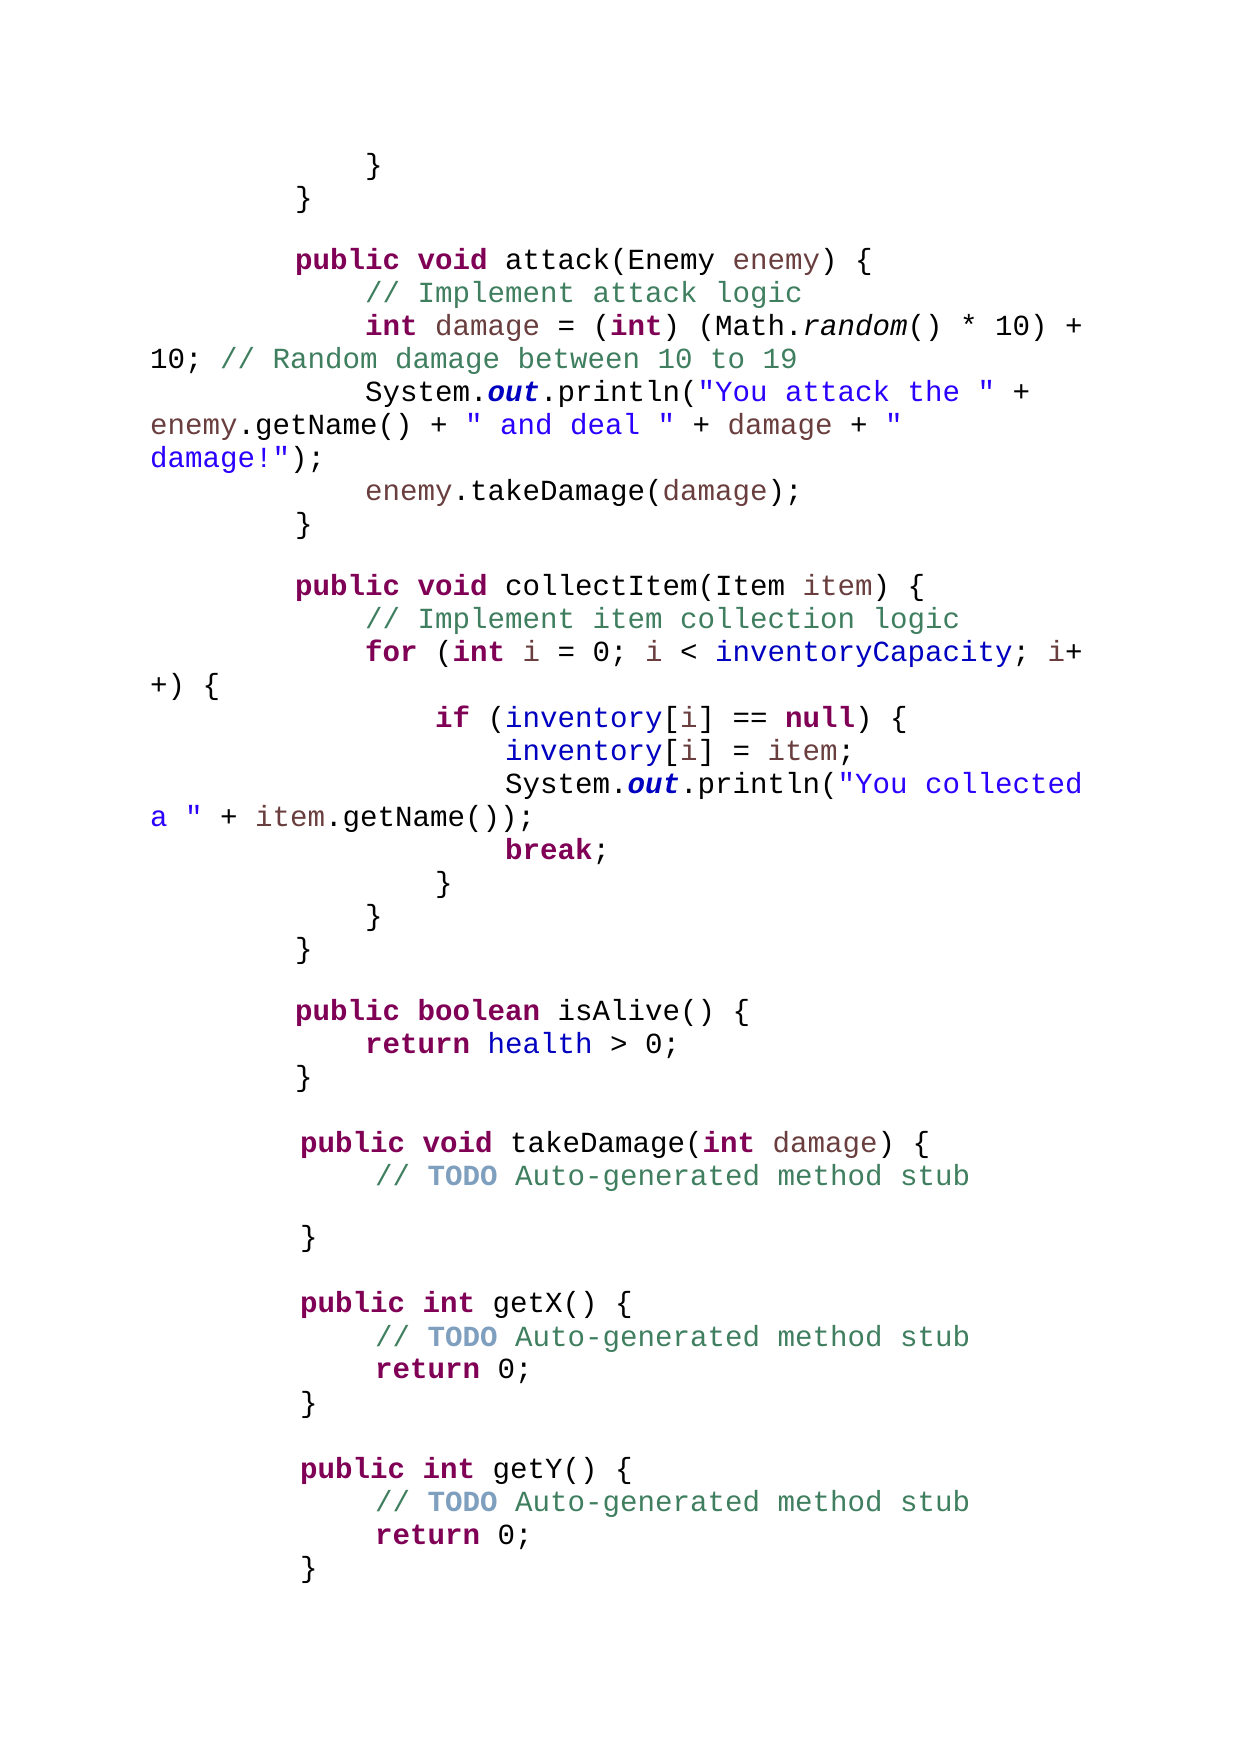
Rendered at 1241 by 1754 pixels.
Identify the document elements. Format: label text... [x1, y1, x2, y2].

text } [150, 183, 1090, 216]
text // TODO Auto-generated method stub [150, 1322, 1090, 1355]
text break; [150, 835, 1090, 868]
text return 0; [150, 1355, 1090, 1388]
text } [150, 1223, 1090, 1256]
text inventory[i] = item; [150, 736, 1090, 769]
text return 0; [150, 1520, 1090, 1553]
text } [150, 1553, 1090, 1586]
text } [150, 1388, 1090, 1421]
text public boolean isAlive() { [150, 996, 1090, 1029]
text } [150, 509, 1090, 542]
text // Implement attack logic [150, 278, 1090, 311]
text // TODO Auto-generated method stub [150, 1161, 1090, 1194]
text } [150, 934, 1090, 967]
text return health > 0; [150, 1029, 1090, 1062]
text } [150, 901, 1090, 934]
text for (int i = 0; i < inventoryCapacity; i++) { [150, 637, 1090, 703]
text public void attack(Enemy enemy) { [150, 245, 1090, 278]
text } [150, 1062, 1090, 1095]
text public void collectItem(Item item) { [150, 571, 1090, 604]
text public int getX() { [150, 1289, 1090, 1322]
text // Implement item collection logic [150, 604, 1090, 637]
text public void takeDamage(int damage) { [150, 1128, 1090, 1161]
text } [150, 868, 1090, 901]
text System.out.println("You collected a " + item.getName()); [150, 769, 1090, 835]
text int damage = (int) (Math.random() * 10) + 10; // Random damage between 10 to 19 [150, 311, 1090, 377]
text if (inventory[i] == null) { [150, 703, 1090, 736]
text System.out.println("You attack the " + enemy.getName() + " and deal " + damage + " damage!"); [150, 377, 1090, 476]
text enemy.takeDamage(damage); [150, 476, 1090, 509]
text public int getY() { [150, 1454, 1090, 1487]
text } [150, 150, 1090, 183]
text // TODO Auto-generated method stub [150, 1487, 1090, 1520]
